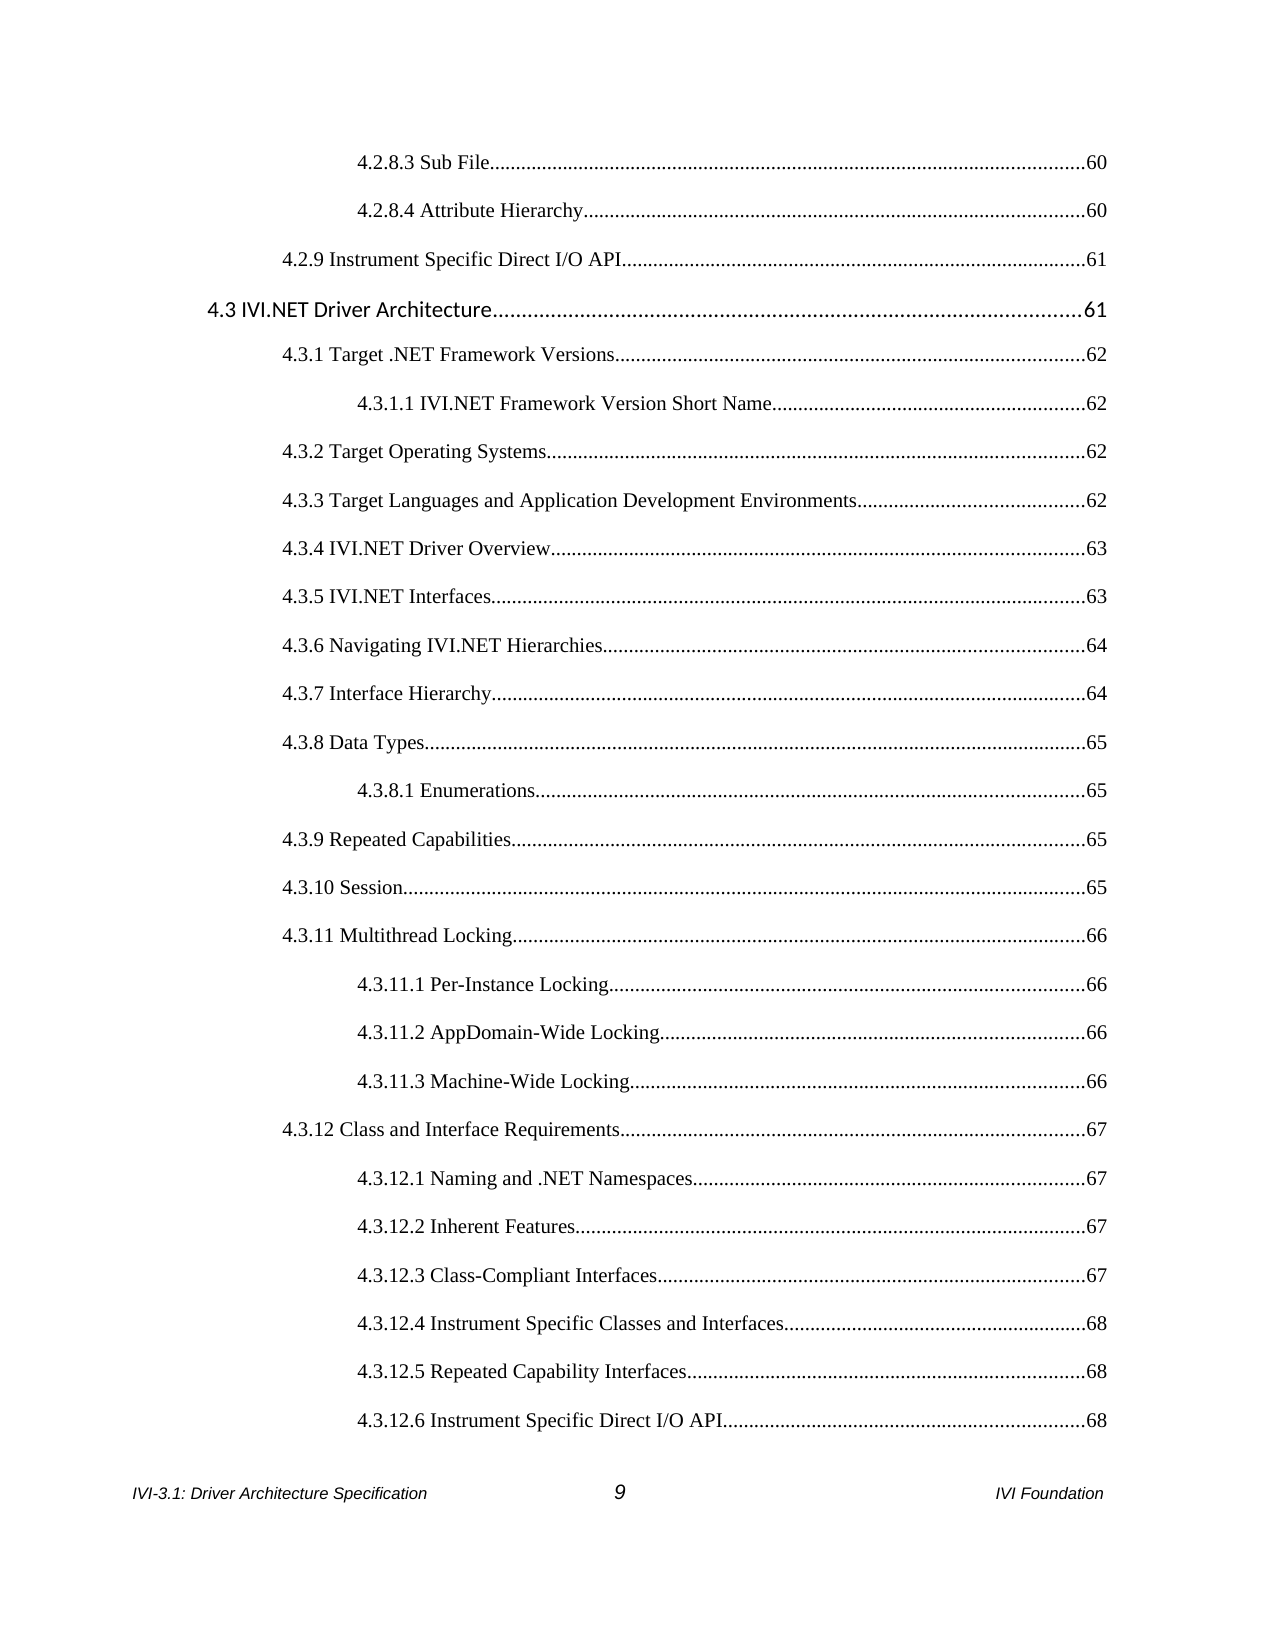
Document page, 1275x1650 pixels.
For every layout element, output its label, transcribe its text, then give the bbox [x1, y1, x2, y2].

text 4.3.1.1 IVI.NET Framework Version Short Name 62 [357, 391, 1125, 415]
text 4.3.12 Class and Interface Requirements 67 [282, 1117, 1125, 1141]
text 4.2.8.4 Attribute Hierarchy 60 [357, 198, 1125, 222]
text 4.3.10 Session 65 [282, 875, 1125, 899]
text 4.3.2 Target Operating Systems 62 [282, 439, 1125, 463]
text 4.3.11.1 Per-Instance Locking 66 [357, 972, 1125, 996]
text 4.3.11.2 AppDomain-Wide Locking 66 [357, 1020, 1125, 1044]
text 4.3.7 Interface Hierarchy 64 [282, 681, 1125, 705]
text 4.3.4 IVI.NET Driver Overview 63 [282, 536, 1125, 560]
text 4.3.8 Data Types 65 [282, 730, 1125, 754]
text 4.3.11 Multithread Locking 66 [282, 923, 1125, 947]
text 4.3.5 IVI.NET Interfaces 63 [282, 584, 1125, 608]
text 4.3.12.4 Instrument Specific Classes and Interfaces 68 [357, 1311, 1125, 1335]
text 4.3.6 Navigating IVI.NET Hierarchies 64 [282, 633, 1125, 657]
text 4.3.12.3 Class-Compliant Interfaces 67 [357, 1262, 1125, 1287]
text 4.3.12.6 Instrument Specific Direct I/O API 68 [357, 1408, 1125, 1432]
text 4.3 IVI.NET Driver Architecture 61 [207, 295, 1125, 323]
text 4.3.8.1 Enumerations 65 [357, 778, 1125, 802]
text 4.3.12.1 Naming and .NET Namespaces 67 [357, 1166, 1125, 1190]
text 4.2.9 Instrument Specific Direct I/O API 61 [282, 247, 1125, 271]
text 4.3.12.5 Repeated Capability Interfaces 68 [357, 1359, 1125, 1383]
text 4.3.12.2 Inherent Features 67 [357, 1214, 1125, 1238]
text 4.3.9 Repeated Capabilities 65 [282, 827, 1125, 851]
text 4.2.8.3 Sub File 60 [357, 150, 1125, 174]
text 4.3.1 Target .NET Framework Versions 62 [282, 342, 1125, 366]
text 4.3.3 Target Languages and Application Development Environments 62 [282, 487, 1125, 512]
text 4.3.11.3 Machine-Wide Locking 66 [357, 1069, 1125, 1093]
